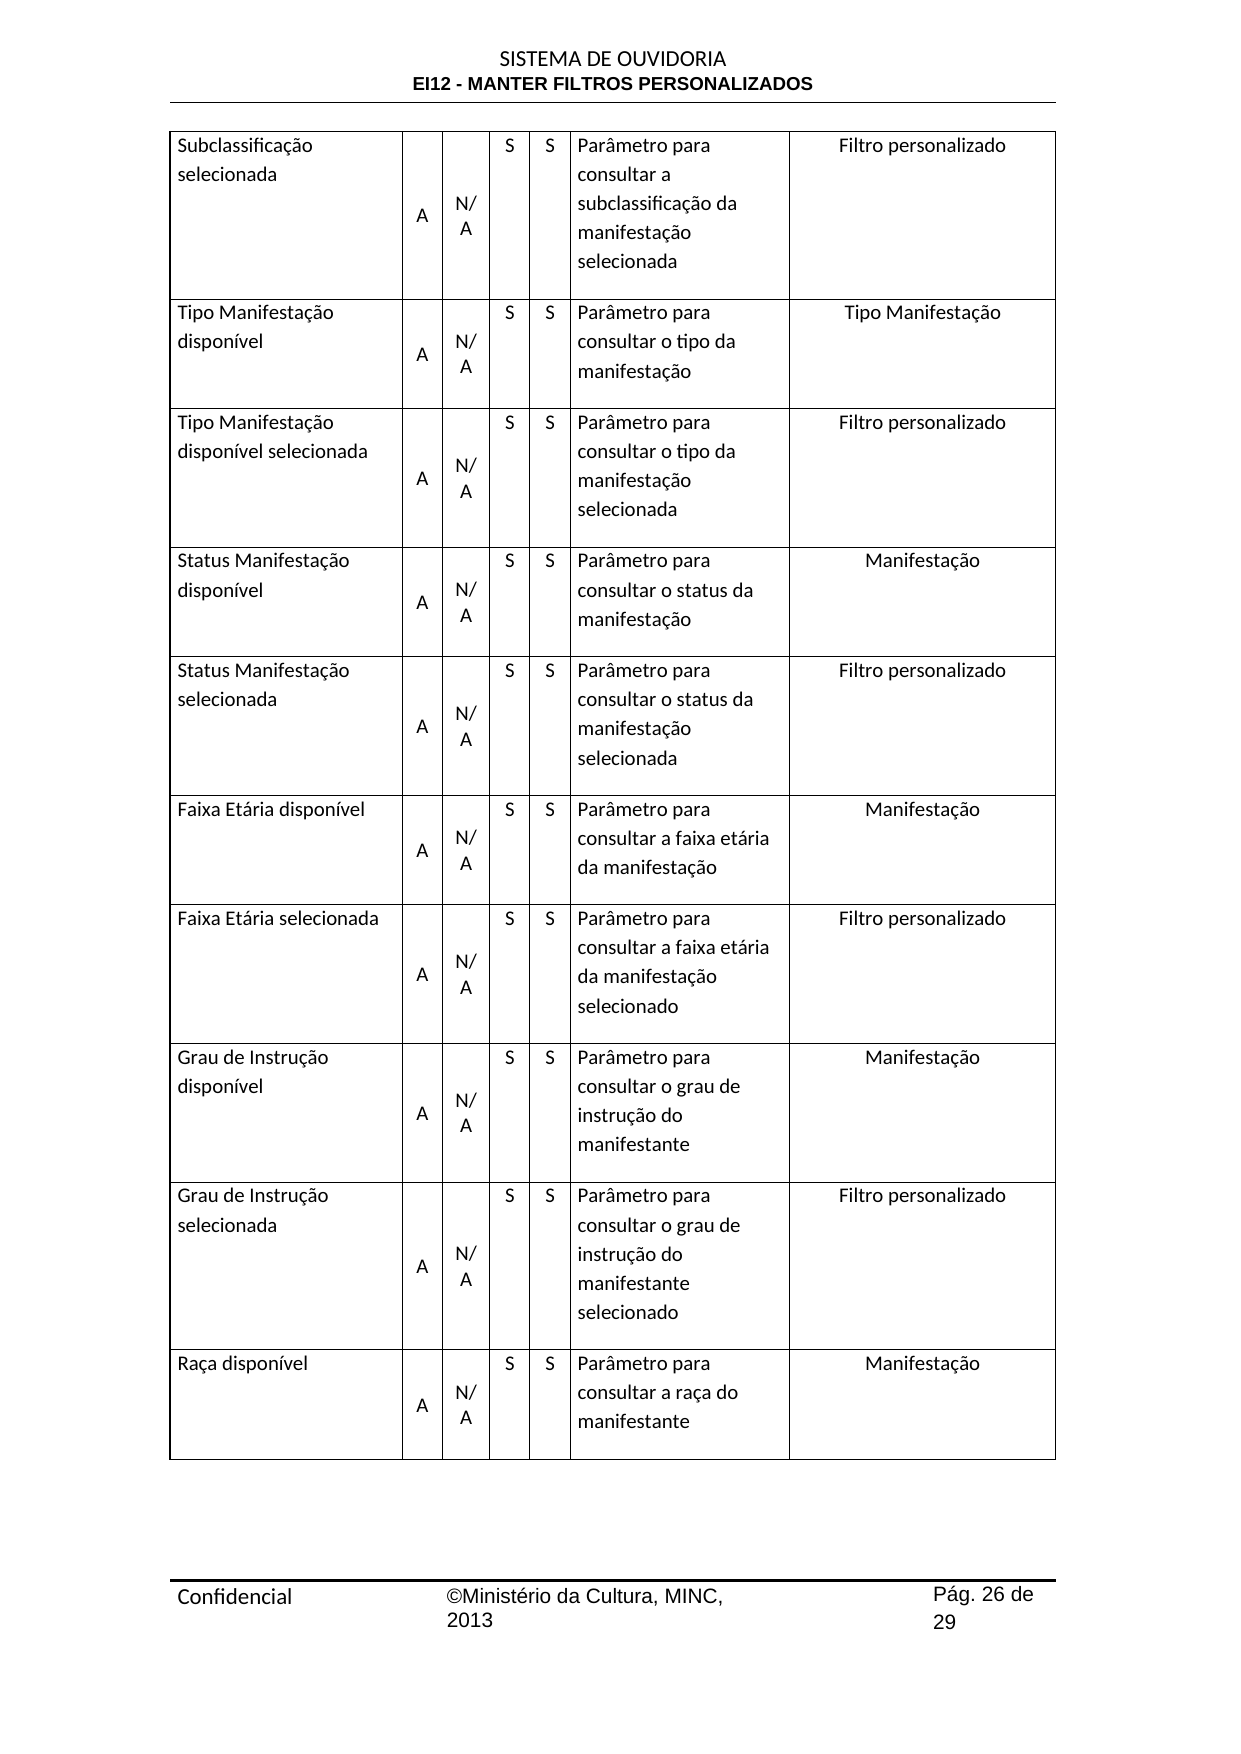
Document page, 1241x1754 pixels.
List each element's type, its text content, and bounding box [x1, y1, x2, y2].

table_cell Parâmetro para consultar a faixa etária da manifestação [571, 796, 789, 904]
table_cell A [403, 132, 442, 298]
table_cell Filtro personalizado [790, 657, 1055, 795]
table_cell N/A [443, 1044, 489, 1182]
table_cell S [490, 657, 529, 795]
table_cell Parâmetro para consultar o grau de instrução do manifestante [571, 1044, 789, 1182]
table_cell Parâmetro para consultar o tipo da manifestação [571, 300, 789, 408]
table_cell Tipo Manifestação disponível [171, 300, 402, 408]
table_cell S [530, 905, 570, 1043]
table_cell S [530, 548, 570, 656]
table_cell Parâmetro para consultar a subclassificação da manifestação selecionada [571, 132, 789, 298]
table_cell S [530, 132, 570, 298]
table_cell A [403, 409, 442, 547]
table_cell Status Manifestação disponível [171, 548, 402, 656]
table_cell A [403, 1350, 442, 1459]
table_cell S [490, 409, 529, 547]
table_cell Faixa Etária selecionada [171, 905, 402, 1043]
table_cell Manifestação [790, 548, 1055, 656]
table_cell N/A [443, 657, 489, 795]
table_cell S [530, 1350, 570, 1459]
table_cell S [490, 1044, 529, 1182]
table_cell Filtro personalizado [790, 409, 1055, 547]
table_cell N/A [443, 548, 489, 656]
table_cell N/A [443, 132, 489, 298]
table_cell N/A [443, 300, 489, 408]
table_cell Grau de Instrução disponível [171, 1044, 402, 1182]
table_cell S [530, 1183, 570, 1349]
table_cell Raça disponível [171, 1350, 402, 1459]
table_cell S [530, 409, 570, 547]
table_cell A [403, 905, 442, 1043]
table_cell N/A [443, 1183, 489, 1349]
table_cell Parâmetro para consultar o status da manifestação selecionada [571, 657, 789, 795]
table_cell A [403, 1183, 442, 1349]
table_cell A [403, 1044, 442, 1182]
table_cell Faixa Etária disponível [171, 796, 402, 904]
table_cell A [403, 796, 442, 904]
table_cell Manifestação [790, 796, 1055, 904]
table_cell Filtro personalizado [790, 1183, 1055, 1349]
table_cell Tipo Manifestação [790, 300, 1055, 408]
table_cell S [490, 132, 529, 298]
table_cell A [403, 300, 442, 408]
table_cell S [530, 657, 570, 795]
table_cell N/A [443, 796, 489, 904]
table_cell Parâmetro para consultar o status da manifestação [571, 548, 789, 656]
table_cell S [530, 1044, 570, 1182]
table_cell Manifestação [790, 1044, 1055, 1182]
table_cell Parâmetro para consultar o grau de instrução do manifestante selecionado [571, 1183, 789, 1349]
table_cell A [403, 657, 442, 795]
table_cell Parâmetro para consultar a raça do manifestante [571, 1350, 789, 1459]
table_cell Status Manifestação selecionada [171, 657, 402, 795]
table_cell S [490, 300, 529, 408]
table_cell S [490, 1350, 529, 1459]
table_cell A [403, 548, 442, 656]
table_cell Grau de Instrução selecionada [171, 1183, 402, 1349]
table_cell Filtro personalizado [790, 132, 1055, 298]
table_cell Manifestação [790, 1350, 1055, 1459]
table_cell Parâmetro para consultar o tipo da manifestação selecionada [571, 409, 789, 547]
table_cell N/A [443, 905, 489, 1043]
table_cell Subclassificação selecionada [171, 132, 402, 298]
table_cell Parâmetro para consultar a faixa etária da manifestação selecionado [571, 905, 789, 1043]
table_cell S [490, 1183, 529, 1349]
table_cell N/A [443, 409, 489, 547]
table_cell S [490, 905, 529, 1043]
table_cell Tipo Manifestação disponível selecionada [171, 409, 402, 547]
table_cell N/A [443, 1350, 489, 1459]
table_cell Filtro personalizado [790, 905, 1055, 1043]
table_cell S [530, 300, 570, 408]
table_cell S [530, 796, 570, 904]
table_cell S [490, 548, 529, 656]
table_cell S [490, 796, 529, 904]
